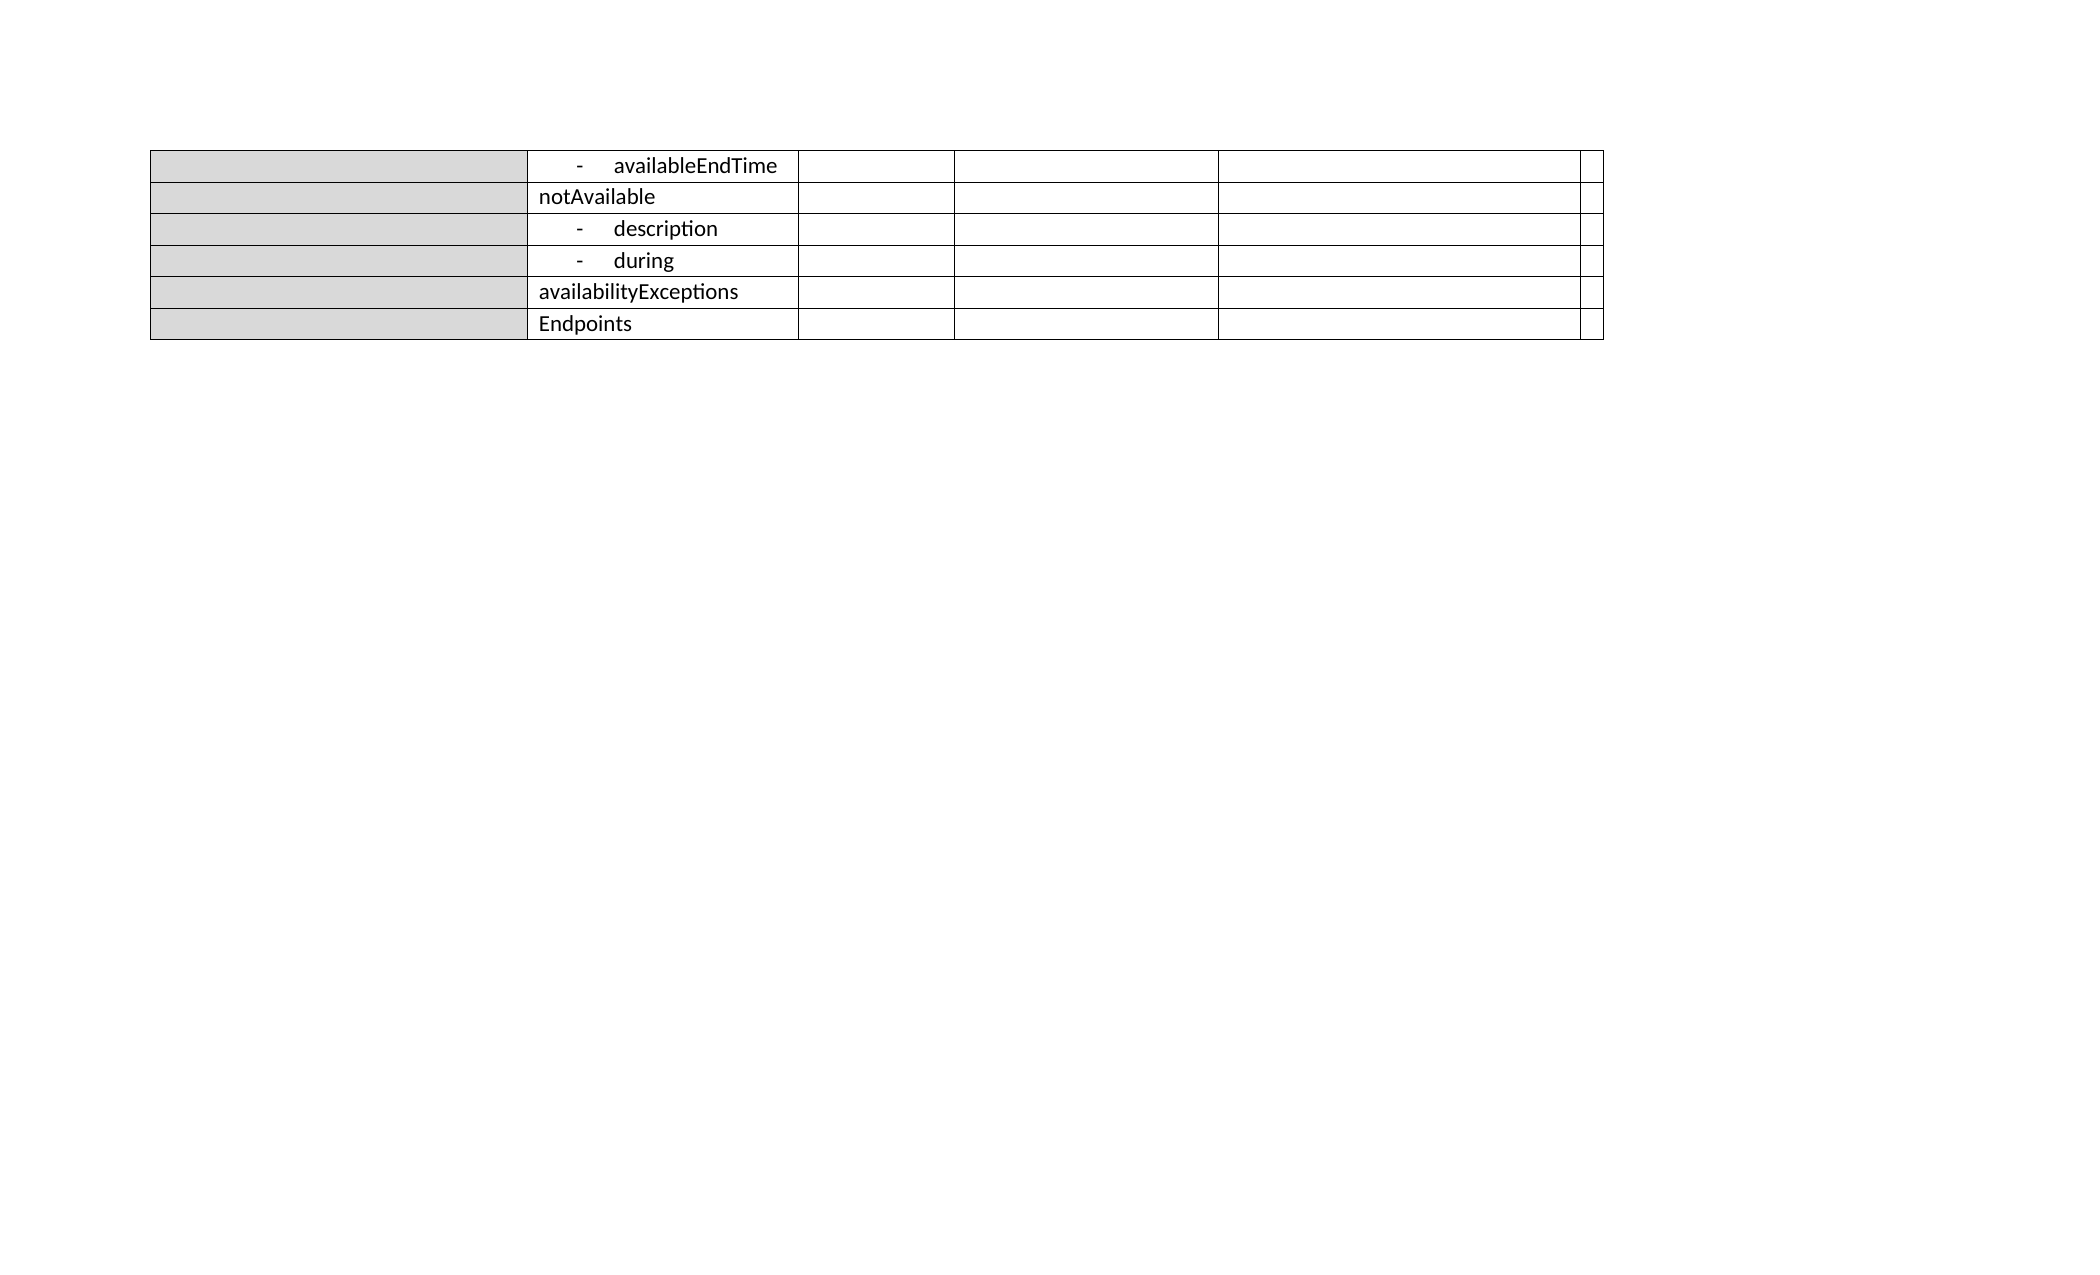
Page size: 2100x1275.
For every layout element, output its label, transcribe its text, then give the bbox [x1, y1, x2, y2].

table_cell [1219, 151, 1580, 182]
table_cell [1219, 183, 1580, 213]
table_cell [955, 214, 1218, 245]
table_cell [1219, 214, 1580, 245]
table_cell [151, 309, 527, 339]
table_cell [151, 277, 527, 308]
table_cell [151, 246, 527, 276]
table_cell Endpoints [528, 309, 798, 339]
table_cell [1581, 309, 1603, 339]
table_cell [1581, 277, 1603, 308]
table_cell [1581, 246, 1603, 276]
table_cell [1219, 309, 1580, 339]
table_cell [799, 277, 954, 308]
table_cell [955, 277, 1218, 308]
table_cell [799, 214, 954, 245]
table_cell [1219, 277, 1580, 308]
table_cell [1219, 246, 1580, 276]
table_cell [955, 246, 1218, 276]
table_cell notAvailable [528, 183, 798, 213]
table_cell [151, 214, 527, 245]
table_cell [955, 183, 1218, 213]
table_cell [151, 151, 527, 182]
table_cell availabilityExceptions [528, 277, 798, 308]
table_cell [955, 151, 1218, 182]
table_cell [799, 309, 954, 339]
table_cell [799, 183, 954, 213]
table_cell during [528, 246, 798, 276]
table_cell description [528, 214, 798, 245]
table_cell [955, 309, 1218, 339]
table_cell [1581, 183, 1603, 213]
table_cell [799, 246, 954, 276]
table_cell [1581, 214, 1603, 245]
table_cell [1581, 151, 1603, 182]
table_cell [151, 183, 527, 213]
table_cell [799, 151, 954, 182]
table_cell availableEndTime [528, 151, 798, 182]
